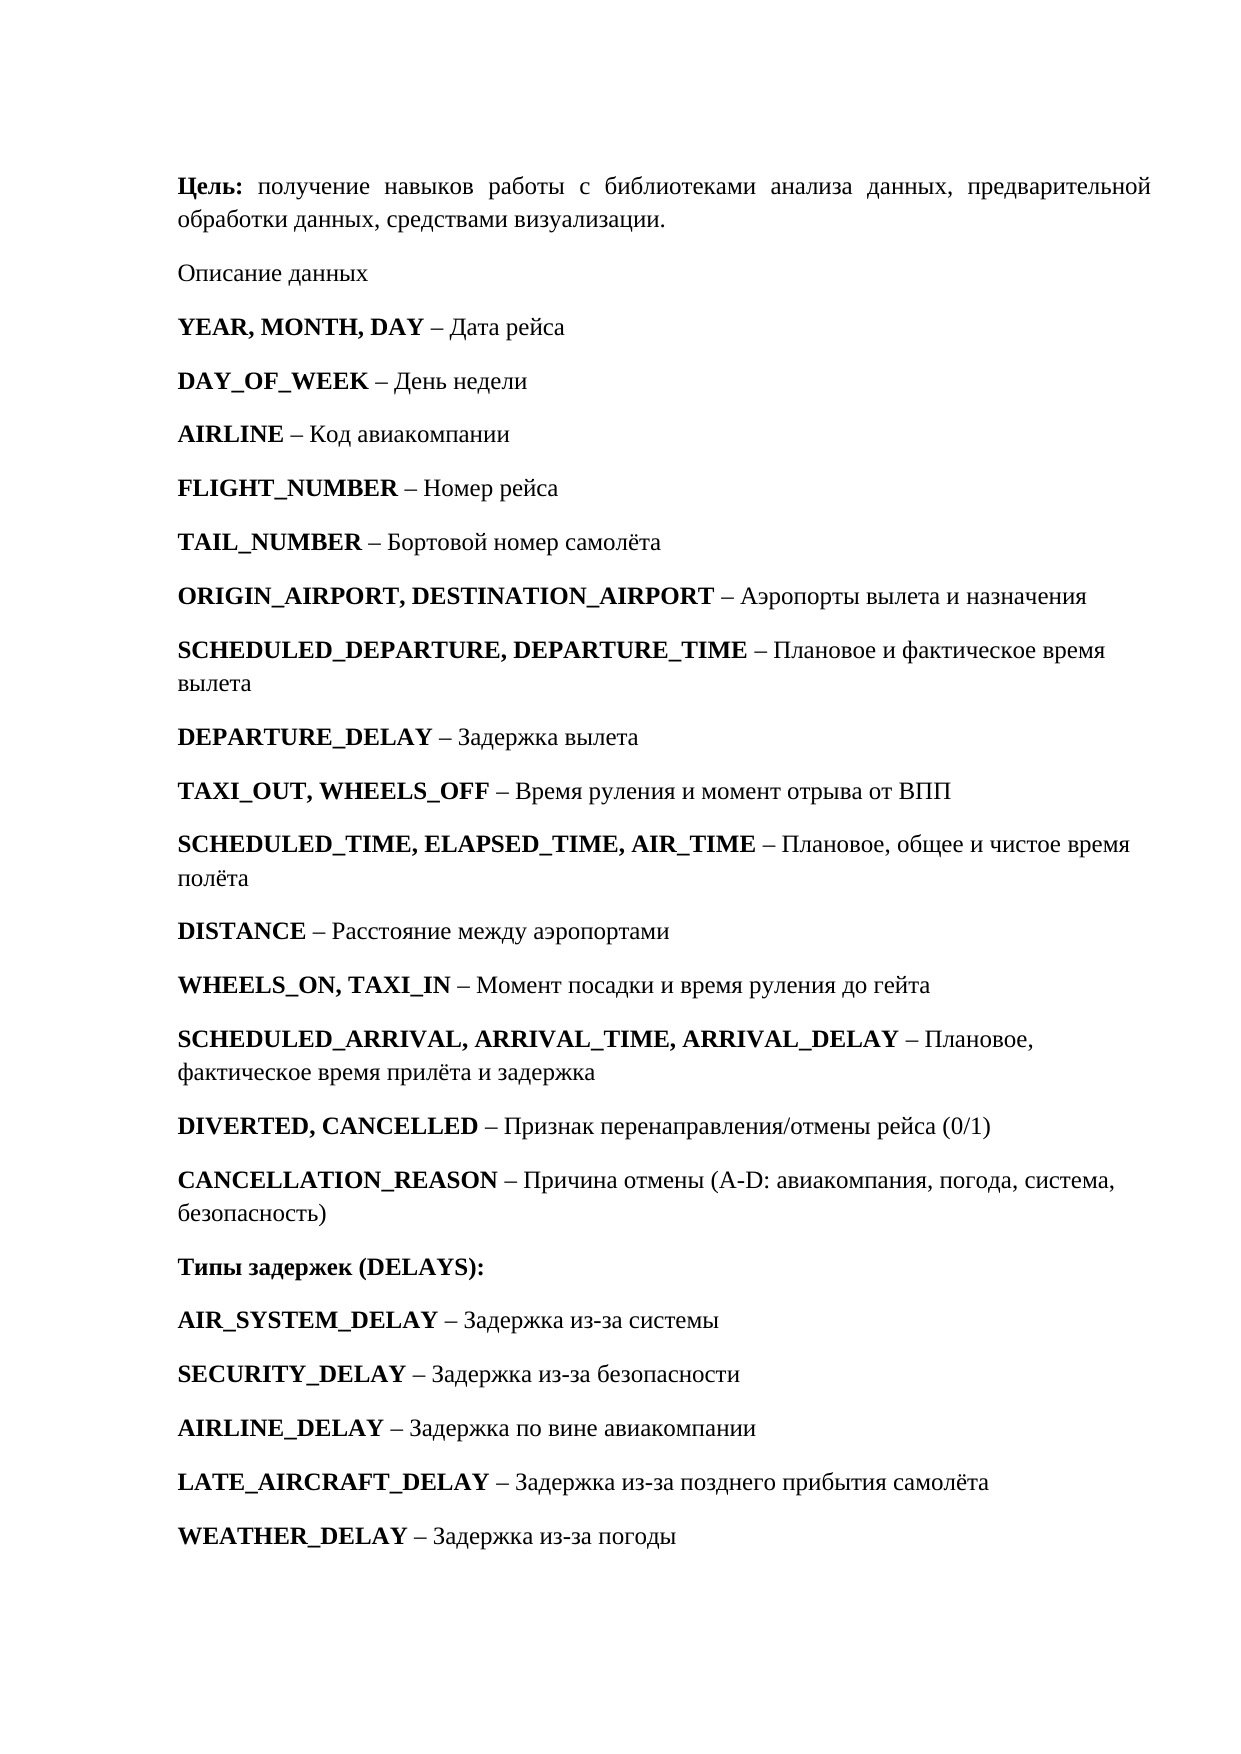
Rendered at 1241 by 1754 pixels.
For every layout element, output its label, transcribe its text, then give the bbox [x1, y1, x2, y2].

text DISTANCE – Расстояние между аэропортами [177, 916, 1152, 945]
text SCHEDULED_ARRIVAL, ARRIVAL_TIME, ARRIVAL_DELAY – Плановое, фактическое время прилёта и задержка [177, 1024, 1152, 1086]
text TAIL_NUMBER – Бортовой номер самолёта [177, 527, 1152, 556]
text AIR_SYSTEM_DELAY – Задержка из-за системы [177, 1306, 1152, 1334]
text LATE_AIRCRAFT_DELAY – Задержка из-за позднего прибытия самолёта [177, 1467, 1152, 1496]
text FLIGHT_NUMBER – Номер рейса [177, 473, 1152, 502]
text TAXI_OUT, WHEELS_OFF – Время руления и момент отрыва от ВПП [177, 776, 1152, 804]
text AIRLINE – Код авиакомпании [177, 419, 1152, 448]
text Описание данных [177, 258, 1152, 287]
text Цель: получение навыков работы с библиотеками анализа данных, предварительной обработки данных, средствами визуализации. [177, 171, 1152, 233]
text YEAR, MONTH, DAY – Дата рейса [177, 312, 1152, 341]
text DEPARTURE_DELAY – Задержка вылета [177, 722, 1152, 751]
text SCHEDULED_TIME, ELAPSED_TIME, AIR_TIME – Плановое, общее и чистое время полёта [177, 829, 1152, 891]
text AIRLINE_DELAY – Задержка по вине авиакомпании [177, 1413, 1152, 1442]
text Типы задержек (DELAYS): [177, 1252, 1152, 1281]
text SCHEDULED_DEPARTURE, DEPARTURE_TIME – Плановое и фактическое время вылета [177, 635, 1152, 697]
text DIVERTED, CANCELLED – Признак перенаправления/отмены рейса (0/1) [177, 1111, 1152, 1140]
text DAY_OF_WEEK – День недели [177, 366, 1152, 394]
text WEATHER_DELAY – Задержка из-за погоды [177, 1521, 1152, 1550]
text WHEELS_ON, TAXI_IN – Момент посадки и время руления до гейта [177, 970, 1152, 999]
text ORIGIN_AIRPORT, DESTINATION_AIRPORT – Аэропорты вылета и назначения [177, 581, 1152, 610]
text SECURITY_DELAY – Задержка из-за безопасности [177, 1359, 1152, 1388]
text CANCELLATION_REASON – Причина отмены (A-D: авиакомпания, погода, система, безопасность) [177, 1165, 1152, 1227]
